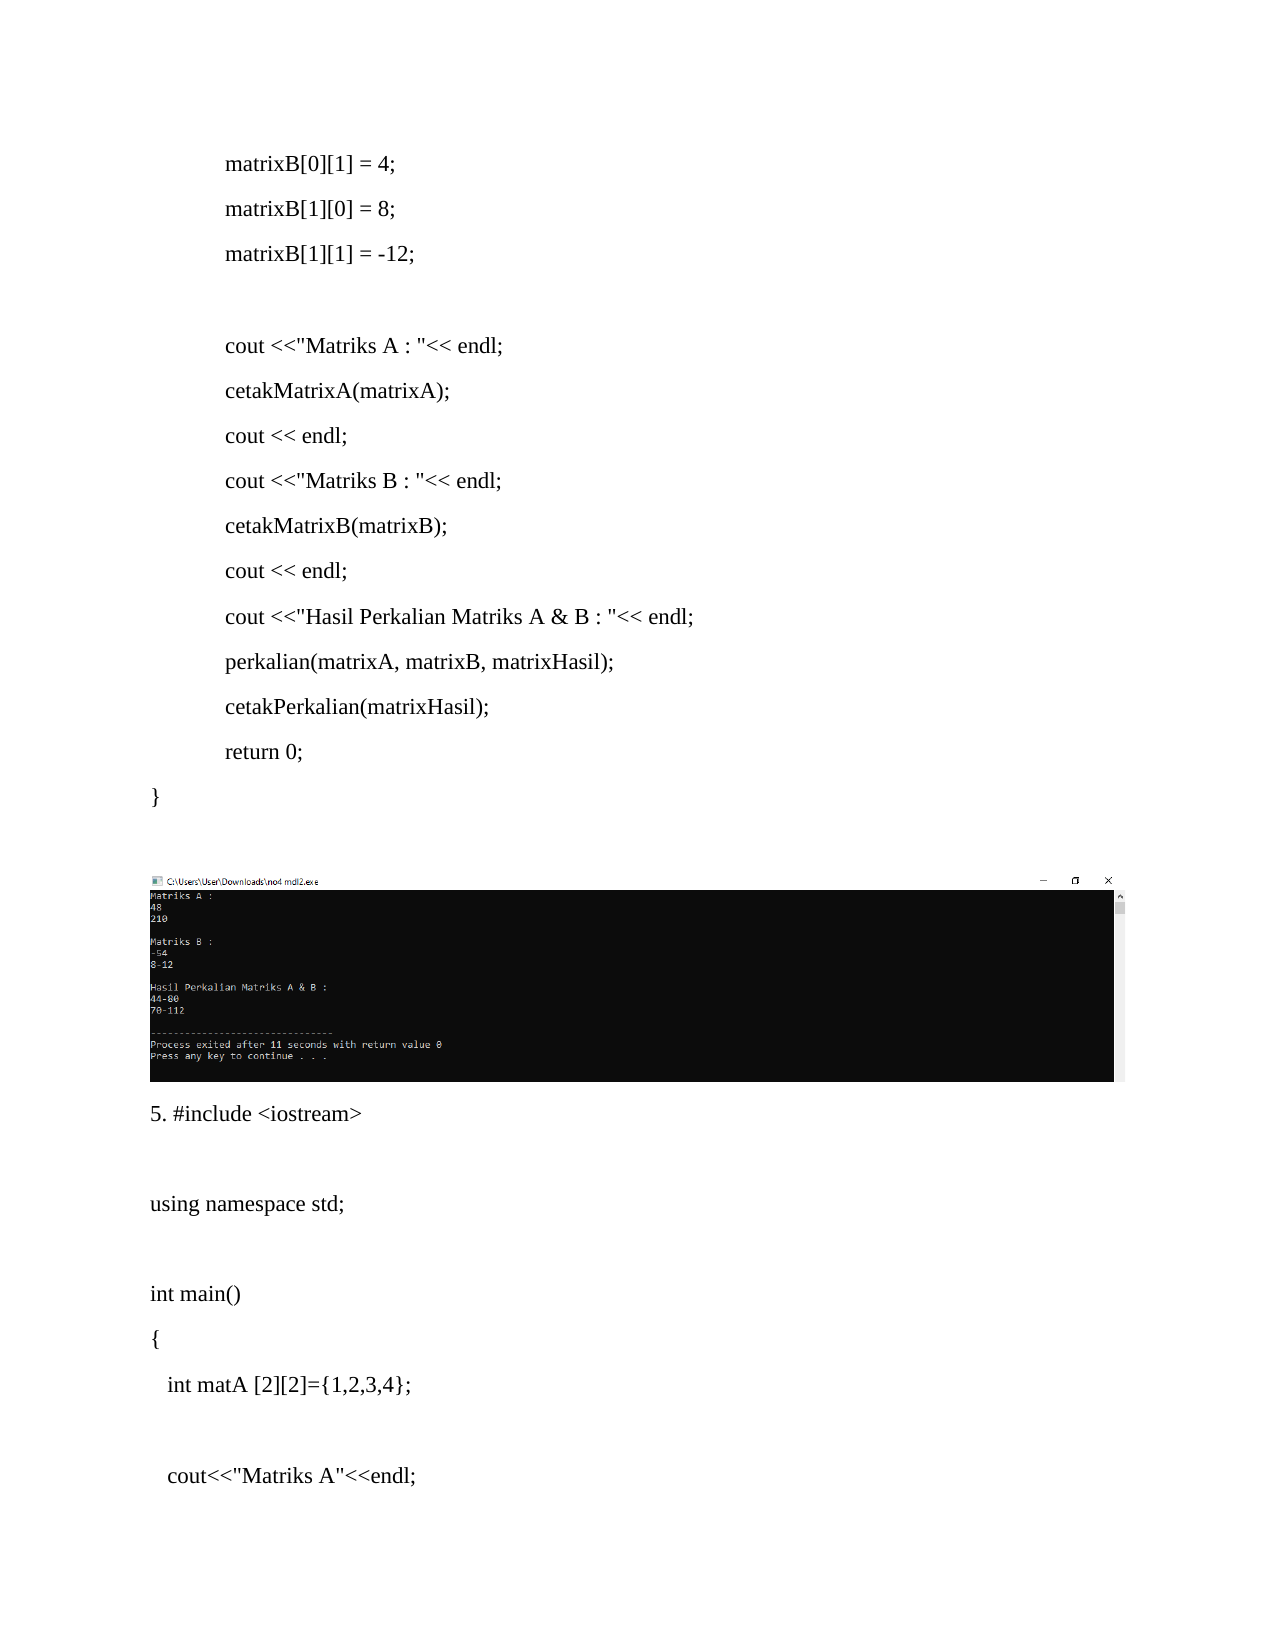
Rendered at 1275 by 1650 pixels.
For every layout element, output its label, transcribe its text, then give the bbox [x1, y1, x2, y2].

text int main() [150, 1280, 1125, 1307]
text return 0; [150, 738, 1125, 764]
text matrixB[1][0] = 8; [150, 195, 1125, 221]
text matrixB[1][1] = -12; [150, 240, 1125, 267]
text 5. #include <iostream> [150, 1100, 1125, 1126]
text int matA [2][2]={1,2,3,4}; [150, 1371, 1125, 1397]
text } [150, 783, 1125, 809]
text cout << endl; [150, 422, 1125, 449]
text { [150, 1326, 1125, 1352]
text cout <<"Matriks A : "<< endl; [150, 332, 1125, 358]
text using namespace std; [150, 1190, 1125, 1217]
text perkalian(matrixA, matrixB, matrixHasil); [150, 648, 1125, 674]
text cout<<"Matriks A"<<endl; [150, 1463, 1125, 1489]
text cetakMatrixA(matrixA); [150, 377, 1125, 403]
picture [150, 873, 1125, 1082]
text cetakPerkalian(matrixHasil); [150, 693, 1125, 719]
text cout <<"Hasil Perkalian Matriks A & B : "<< endl; [150, 603, 1125, 629]
text cetakMatrixB(matrixB); [150, 512, 1125, 539]
text cout << endl; [150, 558, 1125, 584]
text matrixB[0][1] = 4; [150, 150, 1125, 176]
text cout <<"Matriks B : "<< endl; [150, 467, 1125, 494]
